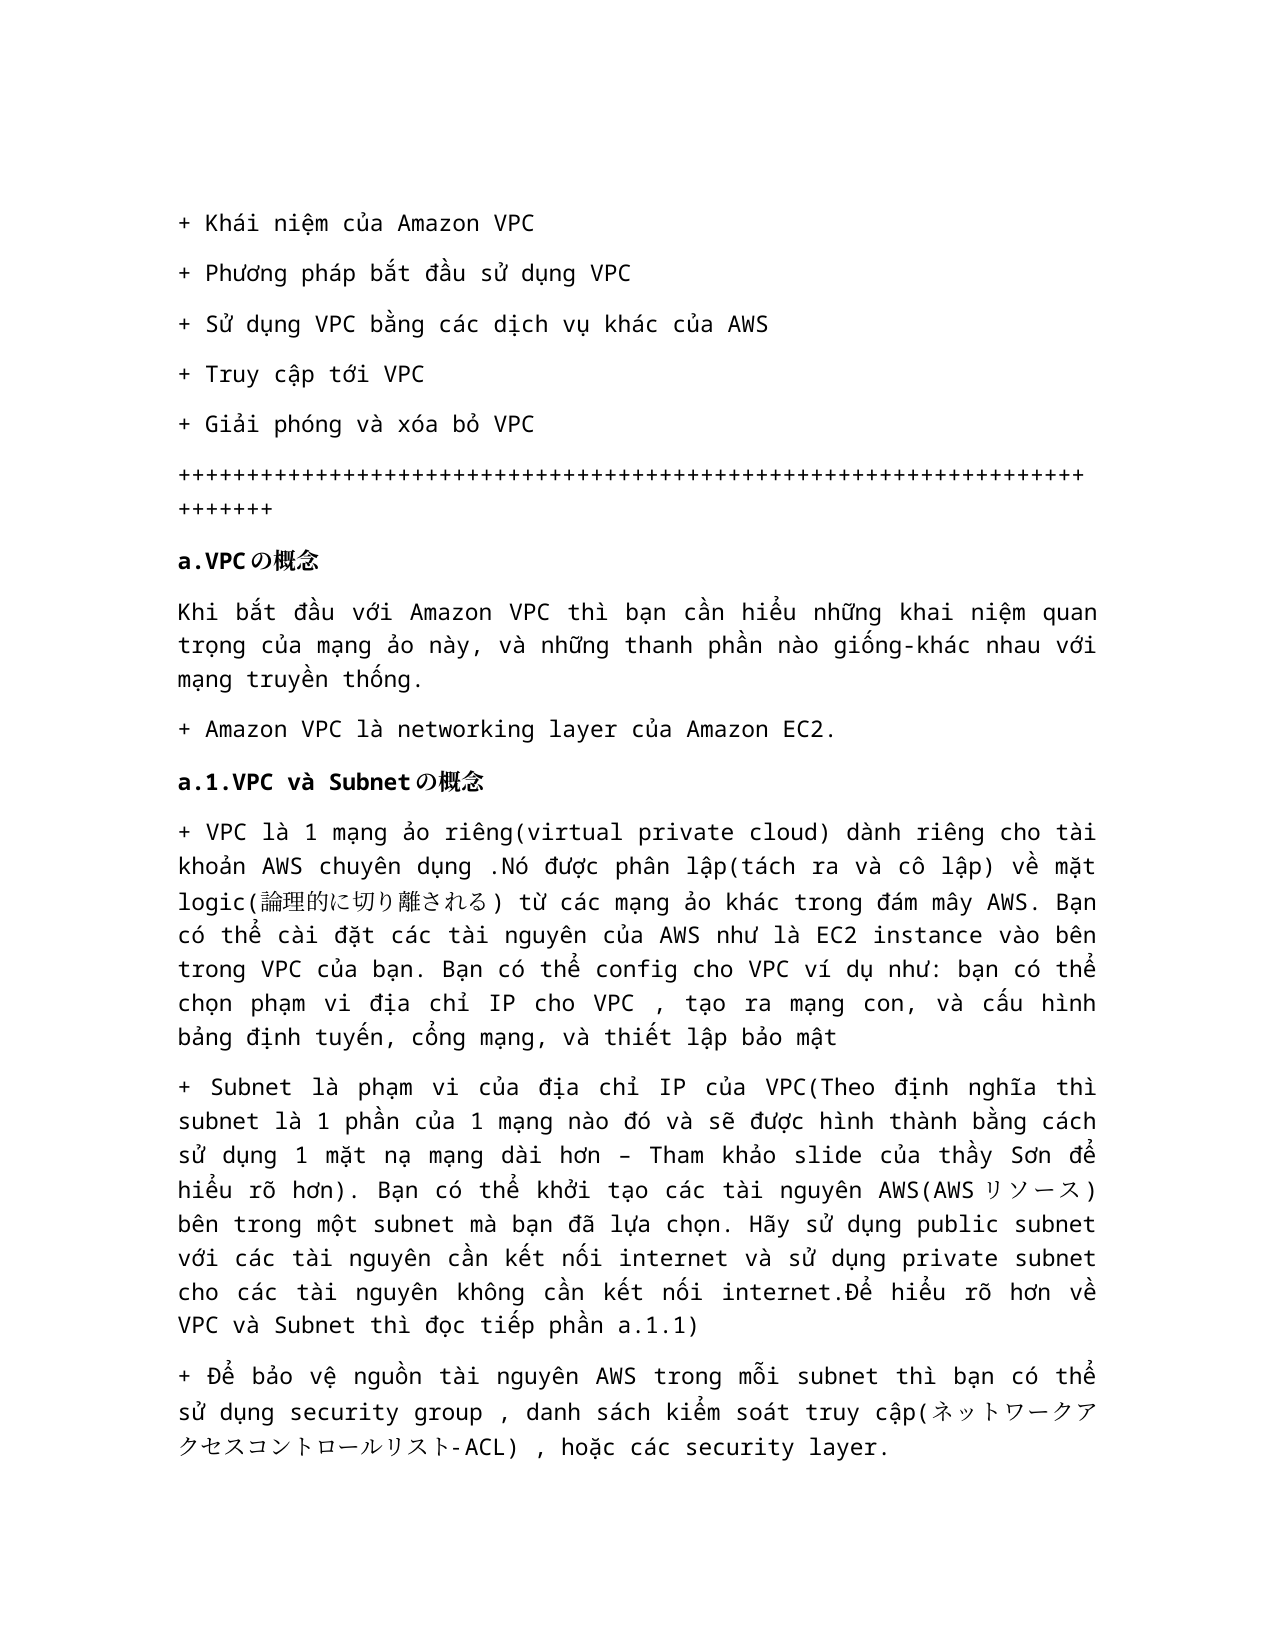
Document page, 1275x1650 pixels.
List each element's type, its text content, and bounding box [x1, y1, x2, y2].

text a.VPCの概念 [177, 543, 1098, 576]
text + Amazon VPC là networking layer của Amazon EC2. [177, 713, 1098, 744]
text Khi bắt đầu với Amazon VPC thì bạn cần hiểu những khai niệm quan trọng của mạng ảo này, và những thanh phần nào giống-khác nhau với mạng truyền thống. [177, 595, 1098, 694]
text + Phương pháp bắt đầu sử dụng VPC [177, 257, 1098, 288]
text +++++++++++++++++++++++++++++++++++++++++++++++++++++++++++++++++++++++++ [177, 459, 1098, 524]
text + Subnet là phạm vi của địa chỉ IP của VPC(Theo định nghĩa thì subnet là 1 phần của 1 mạng nào đó và sẽ được hình thành bằng cách sử dụng 1 mặt nạ mạng dài hơn – Tham khảo slide của thầy Sơn để hiểu rõ hơn). Bạn có thể khởi tạo các tài nguyên AWS(AWSリソース) bên trong một subnet mà bạn đã lựa chọn. Hãy sử dụng public subnet với các tài nguyên cần kết nối internet và sử dụng private subnet cho các tài nguyên không cần kết nối internet.Để hiểu rõ hơn về VPC và Subnet thì đọc tiếp phần a.1.1) [177, 1071, 1098, 1341]
text + Truy cập tới VPC [177, 358, 1098, 389]
text a.1.VPC và Subnetの概念 [177, 764, 1098, 797]
text + Để bảo vệ nguồn tài nguyên AWS trong mỗi subnet thì bạn có thể sử dụng security group , danh sách kiểm soát truy cập(ネットワークアクセスコントロールリスト- ACL) , hoặc các security layer. [177, 1360, 1098, 1462]
text + Khái niệm của Amazon VPC [177, 207, 1098, 238]
text + Giải phóng và xóa bỏ VPC [177, 408, 1098, 440]
text + Sử dụng VPC bằng các dịch vụ khác của AWS [177, 308, 1098, 339]
text + VPC là 1 mạng ảo riêng(virtual private cloud) dành riêng cho tài khoản AWS chuyên dụng .Nó được phân lập(tách ra và cô lập) về mặt logic(論理的に切り離される) từ các mạng ảo khác trong đám mây AWS. Bạn có thể cài đặt các tài nguyên của AWS như là EC2 instance vào bên trong VPC của bạn. Bạn có thể config cho VPC ví dụ như: bạn có thể chọn phạm vi địa chỉ IP cho VPC , tạo ra mạng con, và cấu hình bảng định tuyến, cổng mạng, và thiết lập bảo mật [177, 816, 1098, 1052]
